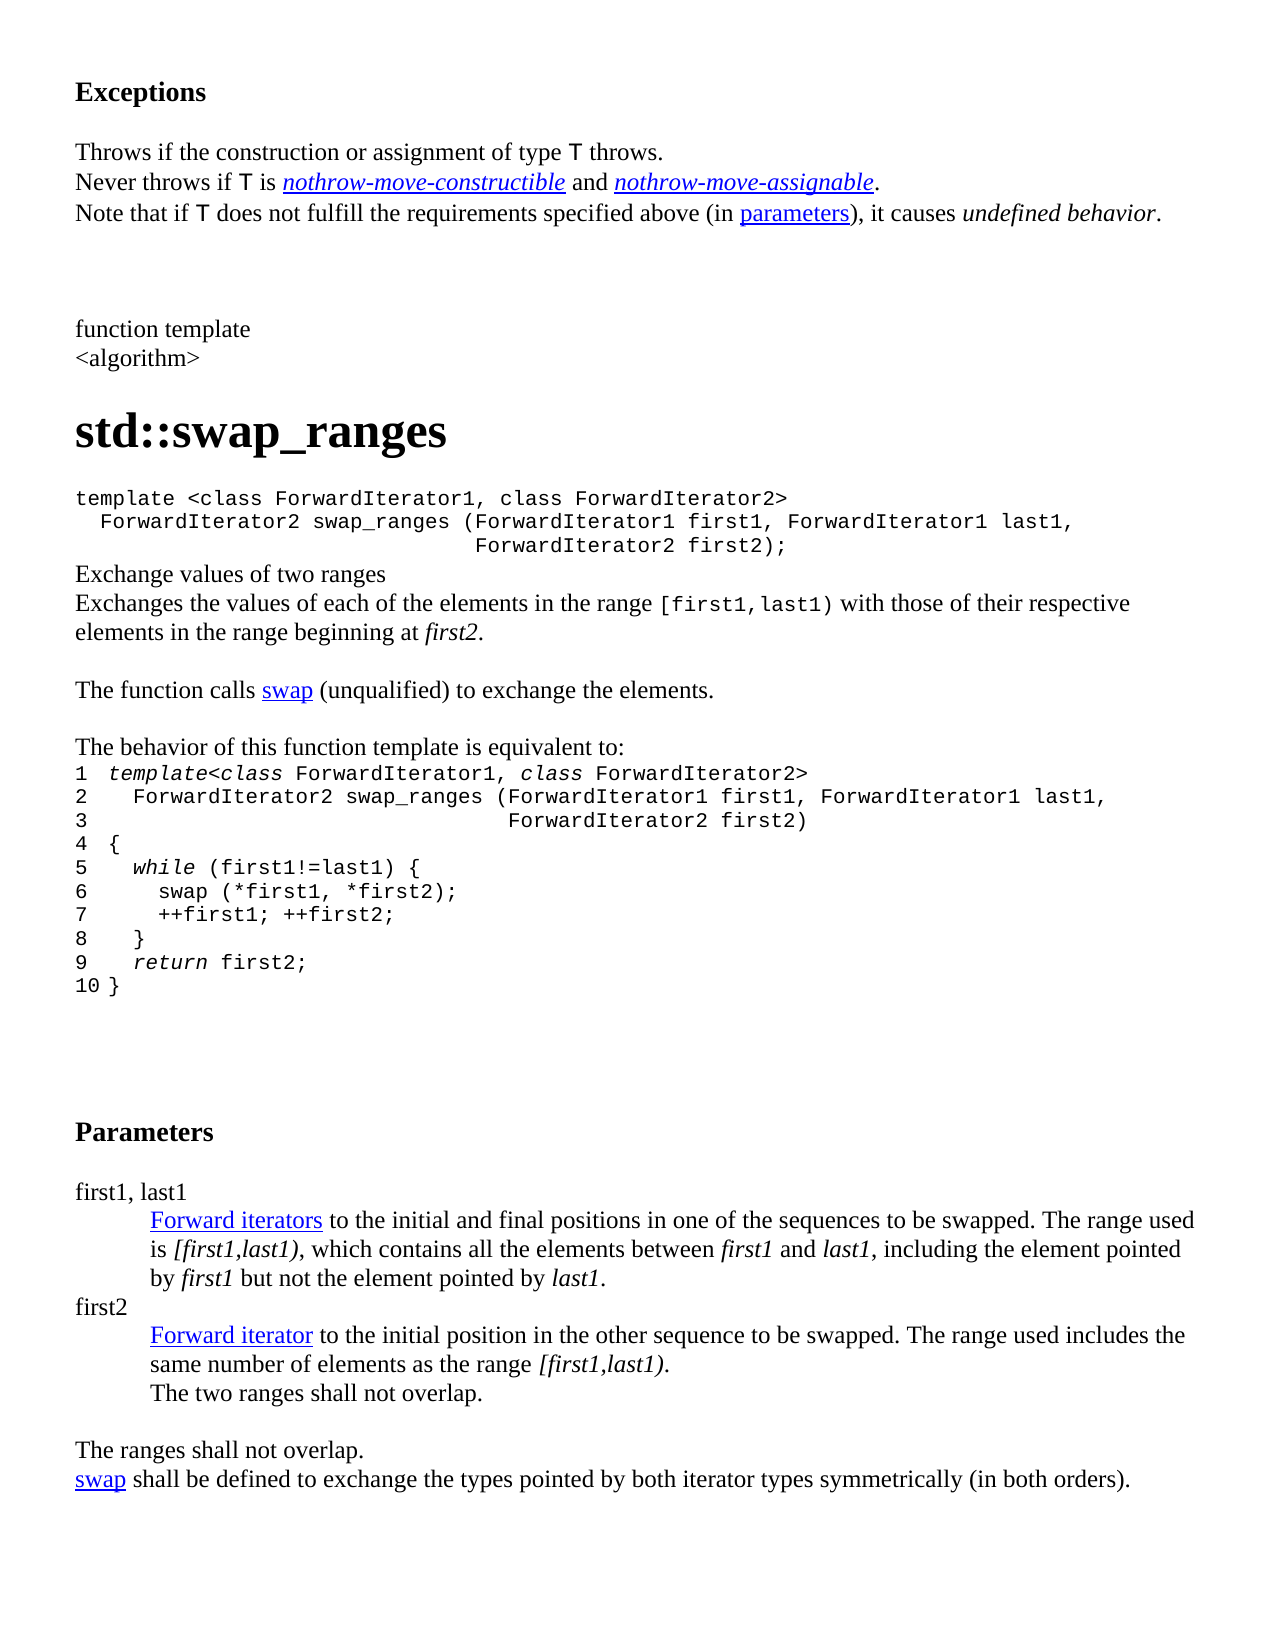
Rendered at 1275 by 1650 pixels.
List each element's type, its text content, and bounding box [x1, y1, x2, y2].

text The ranges shall not overlap. swap shall be defined to exchange the types pointed by both iterator types symmetrically (in both orders). [75, 1407, 1200, 1550]
text Exchange values of two ranges [75, 559, 1200, 588]
table_header 1 2 3 4 5 6 7 8 9 10 [74, 761, 106, 1001]
text Exceptions [75, 75, 1200, 107]
text Throws if the construction or assignment of type T throws. Never throws if T is nothrow-move-constructible and nothrow-move-assignable. Note that if T does not fulfill the requirements specified above (in parameters), it causes undefined behavior. [75, 137, 1200, 257]
text ForwardIterator2 swap_ranges (ForwardIterator1 first1, ForwardIterator1 last1, [75, 512, 1200, 535]
text first1, last1 [75, 1177, 1200, 1206]
text Forward iterator to the initial position in the other sequence to be swapped. The range used includes the same number of elements as the range [first1,last1). The two ranges shall not overlap. [150, 1321, 1200, 1407]
text first2 [75, 1292, 1200, 1321]
text <algorithm> [75, 343, 1200, 372]
text function template [75, 314, 1200, 343]
text ForwardIterator2 first2); [75, 535, 1200, 559]
text template <class ForwardIterator1, class ForwardIterator2> [75, 488, 1200, 512]
text Parameters [75, 1115, 1200, 1148]
text Exchanges the values of each of the elements in the range [first1,last1) with those of their respective elements in the range beginning at first2. The function calls swap (unqualified) to exchange the elements. The behavior of this function template is equivalent to: [75, 588, 1200, 761]
table_header template<class ForwardIterator1, class ForwardIterator2> ForwardIterator2 swap_ranges (ForwardIterator1 first1, ForwardIterator1 last1, ForwardIterator2 first2) { while (first1!=last1) { swap (*first1, *first2); ++first1; ++first2; } return first2; } [106, 761, 1114, 1001]
text Forward iterators to the initial and final positions in one of the sequences to be swapped. The range used is [first1,last1), which contains all the elements between first1 and last1, including the element pointed by first1 but not the element pointed by last1. [150, 1206, 1200, 1292]
text std::swap_ranges [75, 401, 1200, 459]
